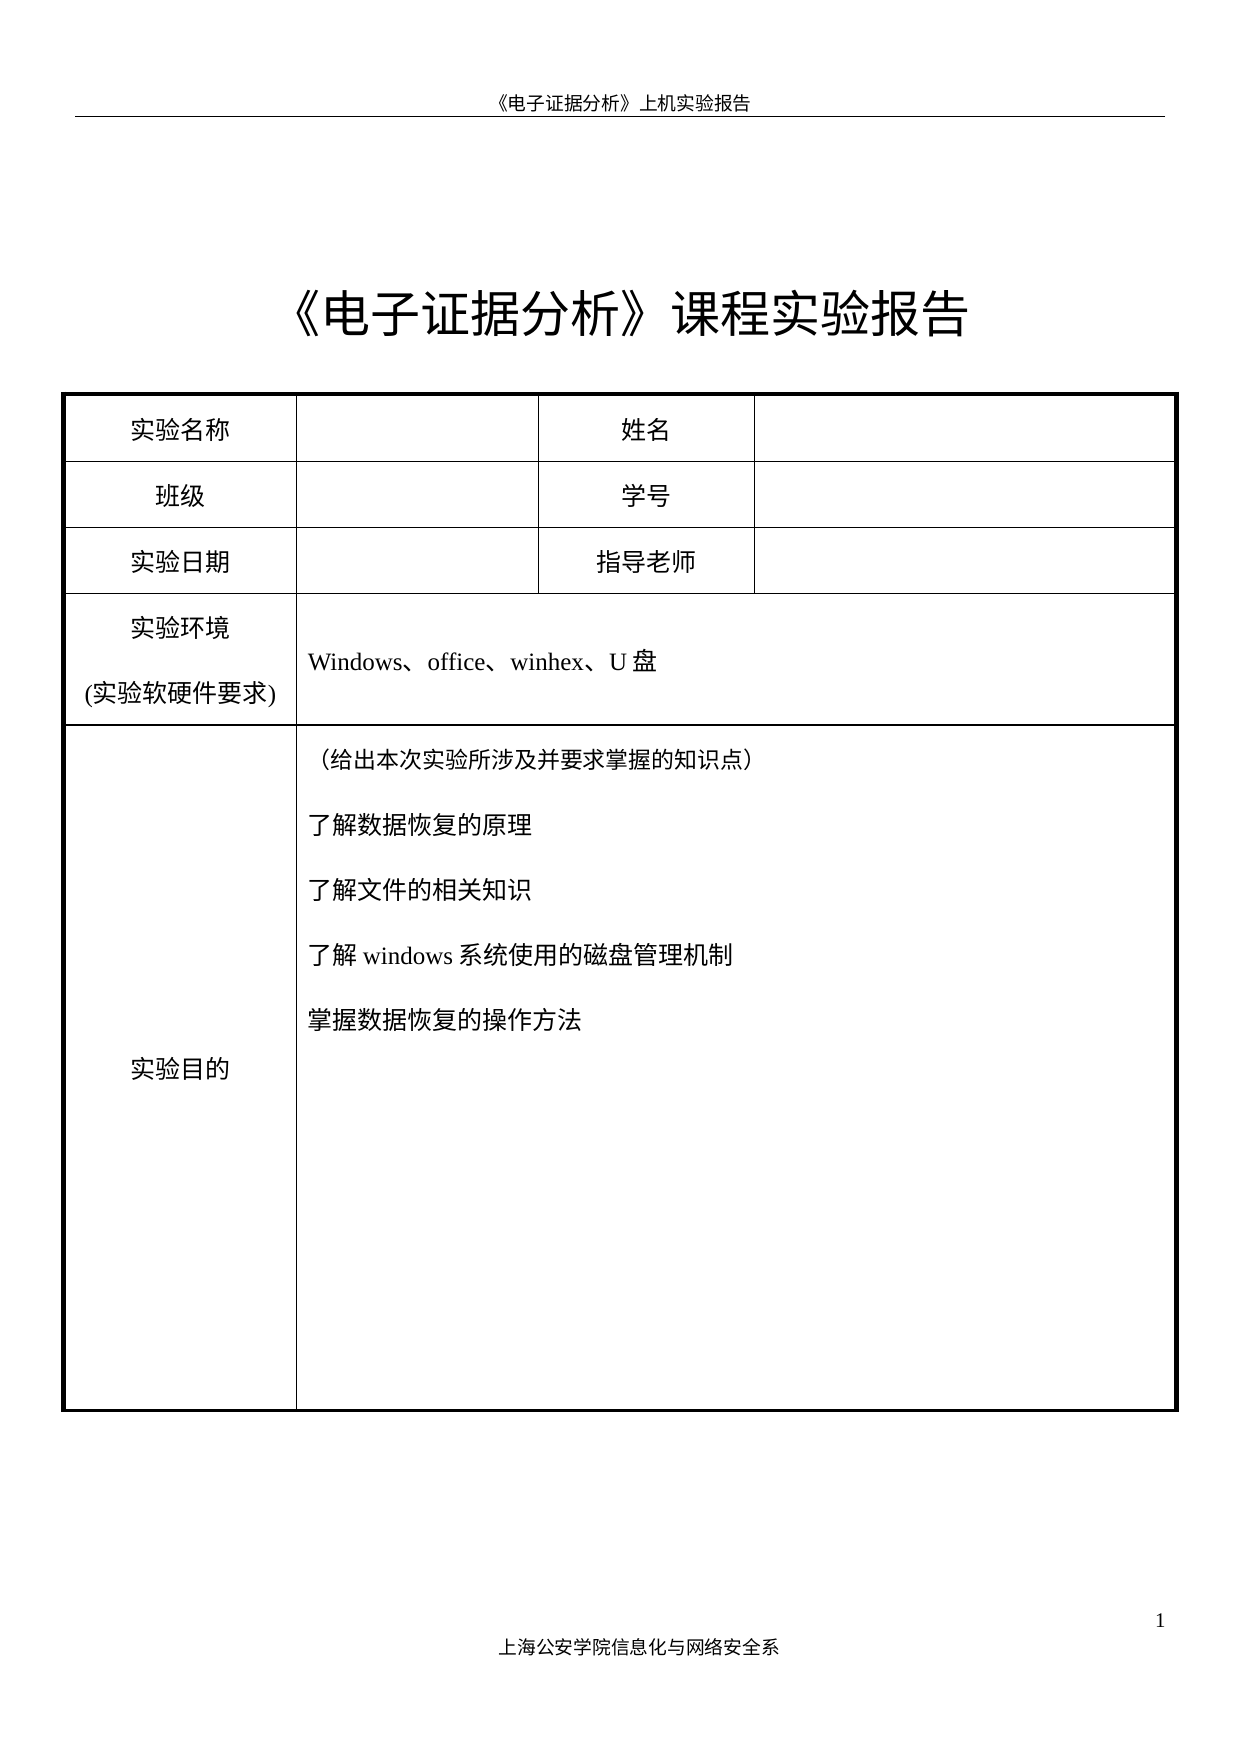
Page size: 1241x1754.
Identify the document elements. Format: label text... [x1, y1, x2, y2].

table_cell （给出本次实验所涉及并要求掌握的知识点） 了解数据恢复的原理 了解文件的相关知识 了解windows系统使用的磁盘管理机制 掌握数据恢复的操作方法 [297, 726, 1174, 1408]
table_cell [755, 528, 1174, 593]
table_cell 实验目的 [66, 726, 296, 1408]
table_header [297, 396, 538, 461]
table_cell [297, 462, 538, 527]
table_cell 实验环境 (实验软硬件要求) [66, 594, 296, 724]
table_cell 班级 [66, 462, 296, 527]
table_cell 实验日期 [66, 528, 296, 593]
table_header [755, 396, 1174, 461]
table_cell 学号 [539, 462, 754, 527]
table_cell [297, 528, 538, 593]
table_cell [755, 462, 1174, 527]
table_header 姓名 [539, 396, 754, 461]
text 《电子证据分析》课程实验报告 [75, 262, 1165, 359]
table_cell 指导老师 [539, 528, 754, 593]
table_cell Windows、office、winhex、U盘 [297, 594, 1174, 724]
table_header 实验名称 [66, 396, 296, 461]
